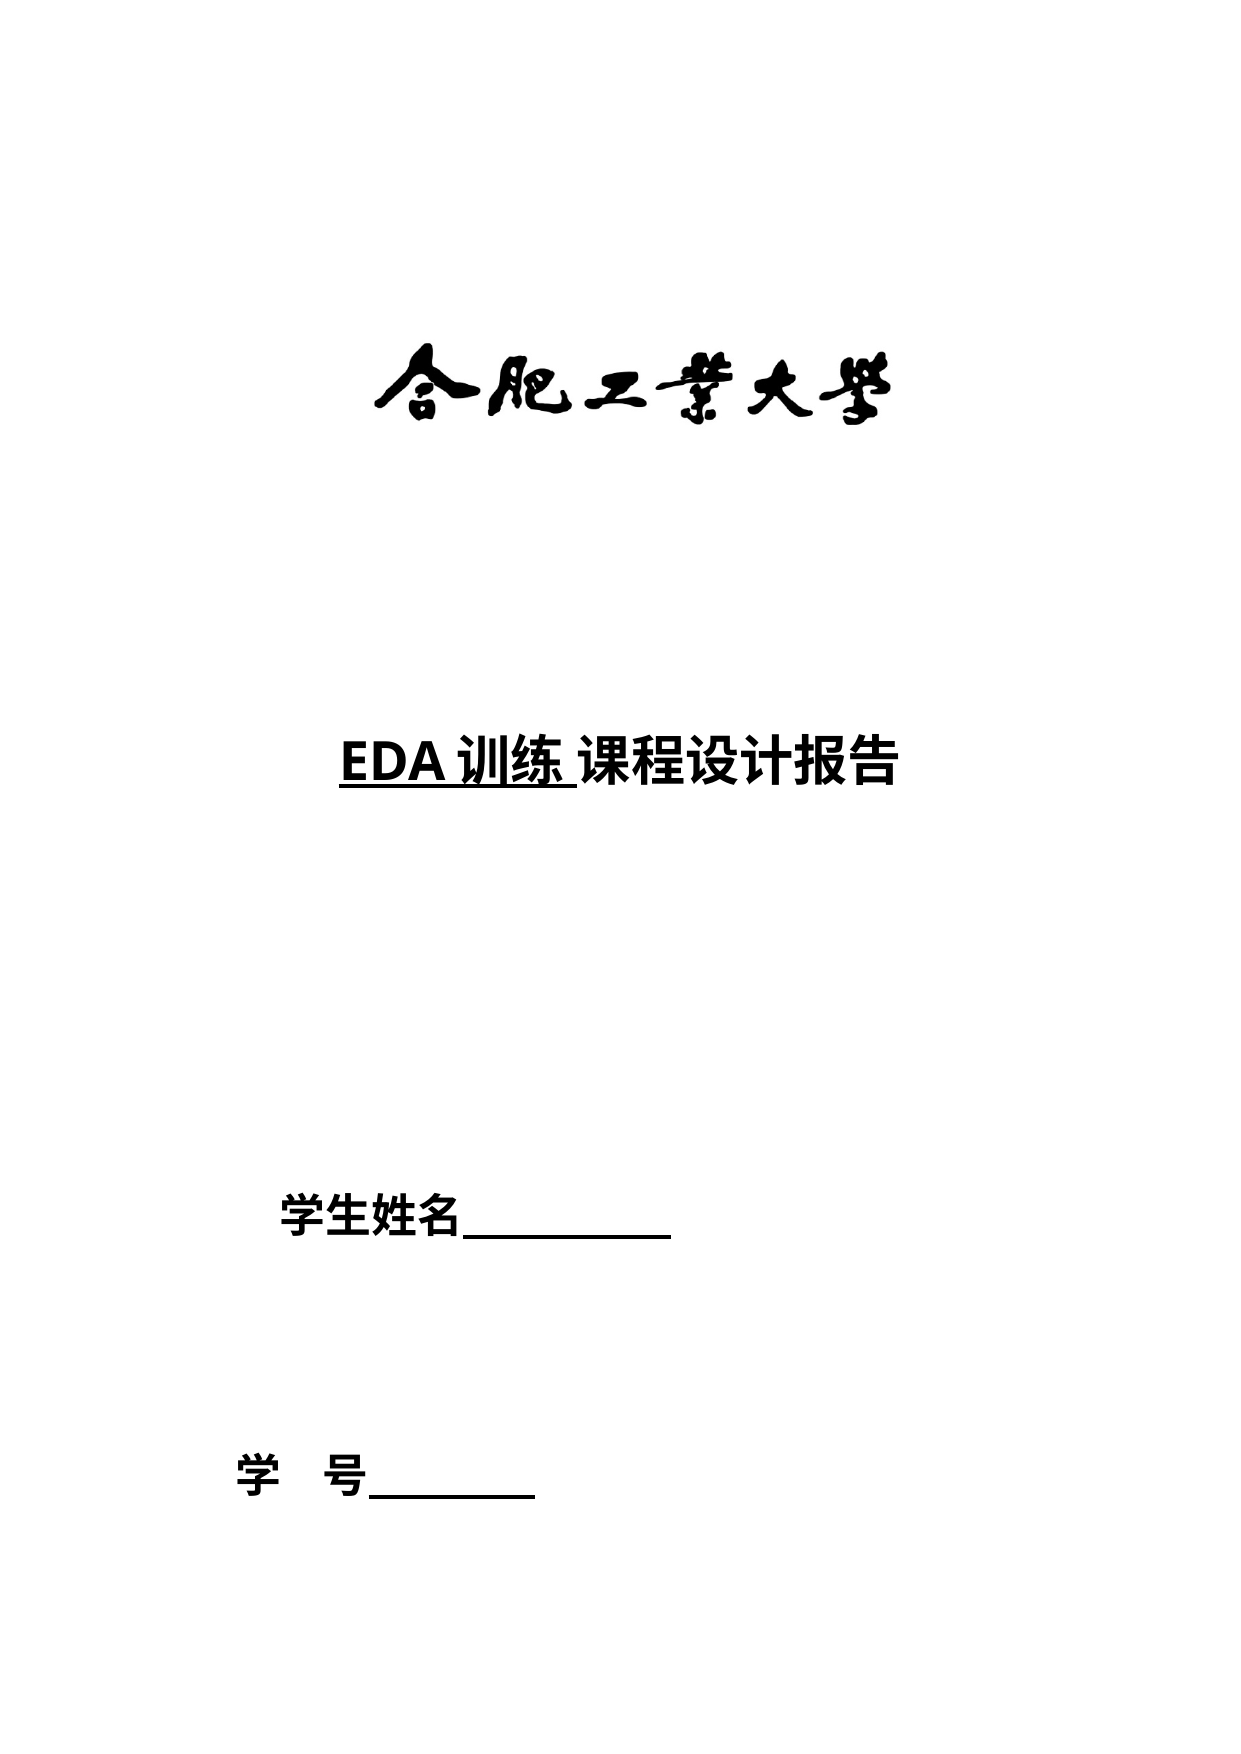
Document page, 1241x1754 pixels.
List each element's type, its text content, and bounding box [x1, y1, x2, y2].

text 学 号 [187, 1423, 1053, 1521]
picture [362, 335, 903, 433]
text 学生姓名 [187, 1163, 1053, 1261]
text EDA训练 课程设计报告 [187, 708, 1053, 805]
